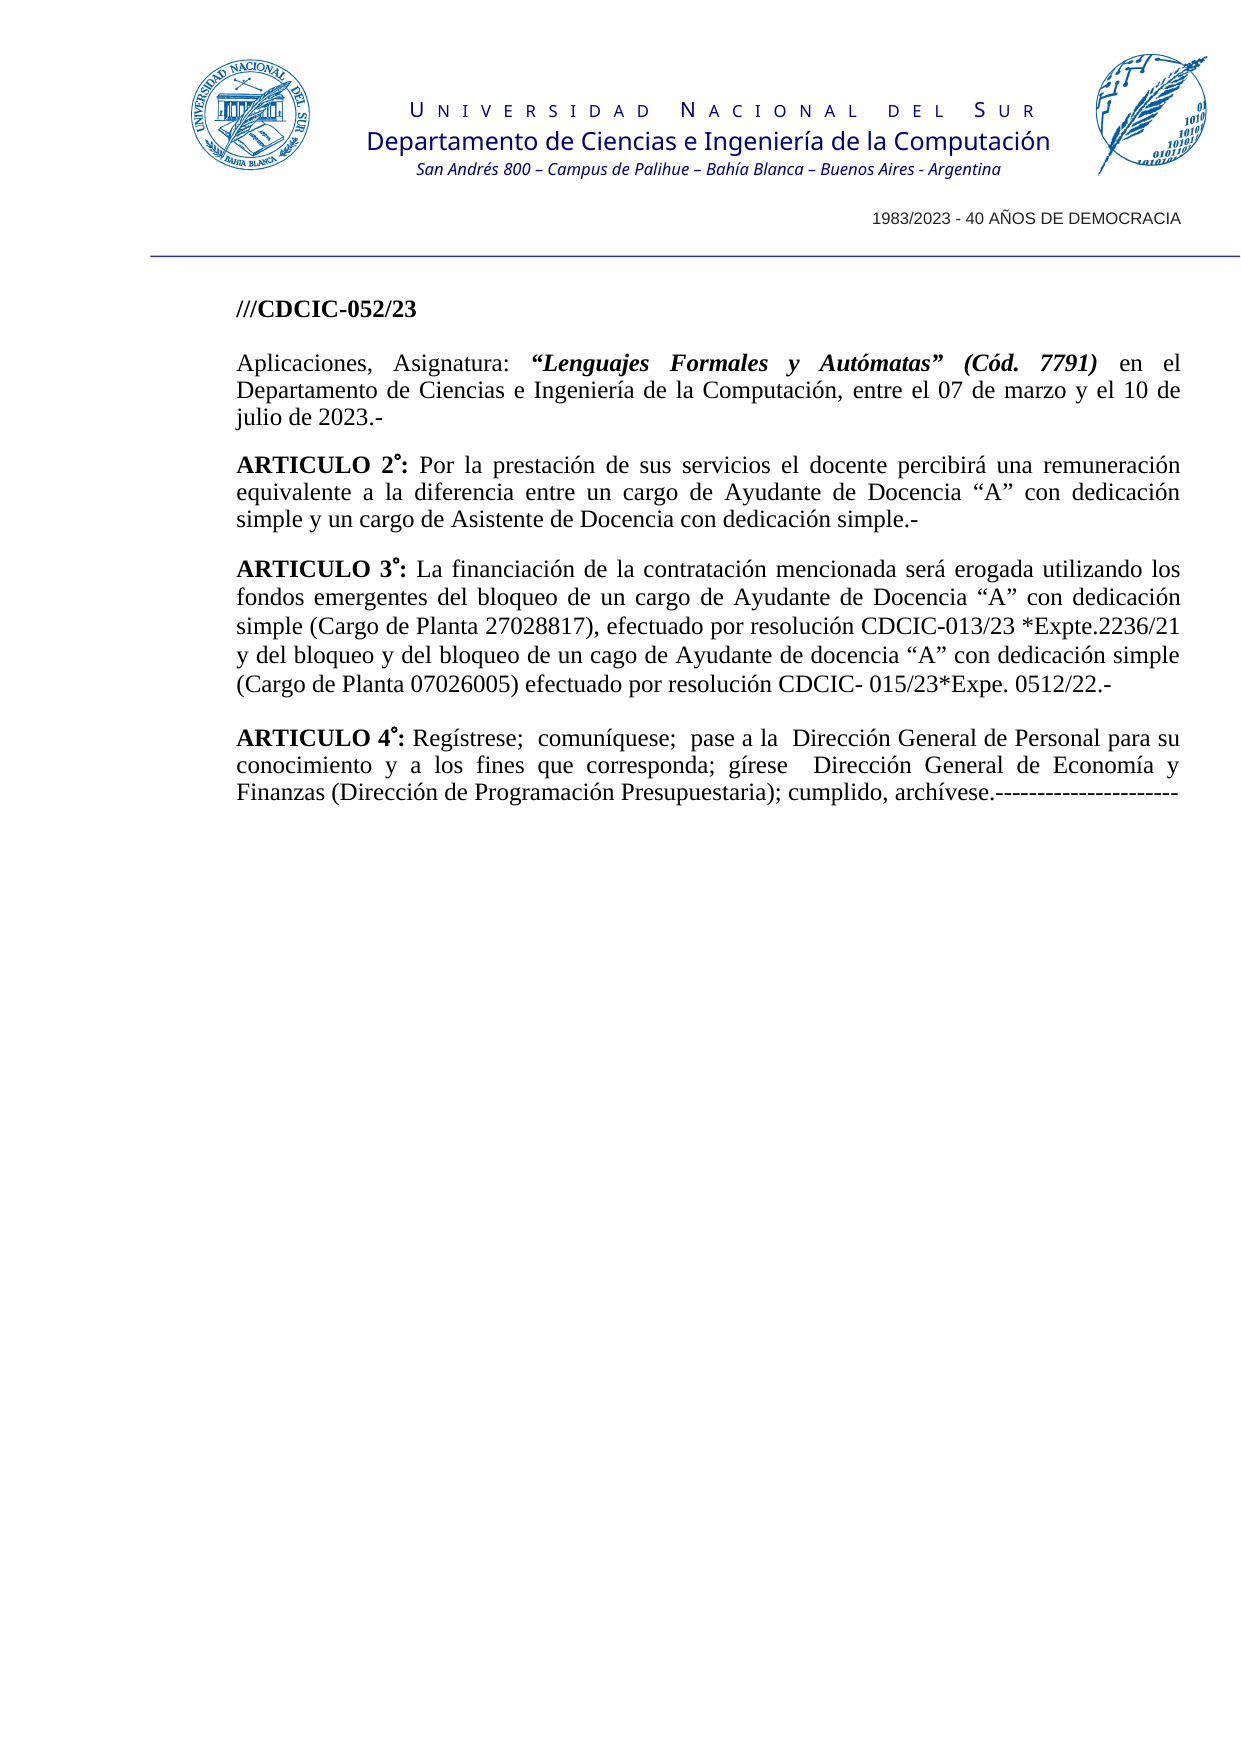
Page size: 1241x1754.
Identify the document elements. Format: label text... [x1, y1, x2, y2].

text ARTICULO 2: Por la prestación de sus servicios el docente percibirá una remuneración equivalente a la diferencia entre un cargo de Ayudante de Docencia “A” con dedicación simple y un cargo de Asistente de Docencia con dedicación simple.- [236, 452, 1181, 533]
text Aplicaciones, Asignatura: “Lenguajes Formales y Autómatas” (Cód. 7791) en el Departamento de Ciencias e Ingeniería de la Computación, entre el 07 de marzo y el 10 de julio de 2023.- [236, 349, 1181, 431]
text ///CDCIC-052/23 [236, 295, 1181, 322]
text ARTICULO 3: La financiación de la contratación mencionada será erogada utilizando los fondos emergentes del bloqueo de un cargo de Ayudante de Docencia “A” con dedicación simple (Cargo de Planta 27028817), efectuado por resolución CDCIC-013/23 *Expte.2236/21 y del bloqueo y del bloqueo de un cago de Ayudante de docencia “A” con dedicación simple (Cargo de Planta 07026005) efectuado por resolución CDCIC- 015/23*Expe. 0512/22.- [236, 554, 1181, 697]
text ARTICULO 4: Regístrese; comuníquese; pase a la Dirección General de Personal para su conocimiento y a los fines que corresponda; gírese Dirección General de Economía y Finanzas (Dirección de Programación Presupuestaria); cumplido, archívese.---------------------- [236, 724, 1181, 806]
picture [1095, 53, 1209, 176]
picture [187, 53, 315, 174]
